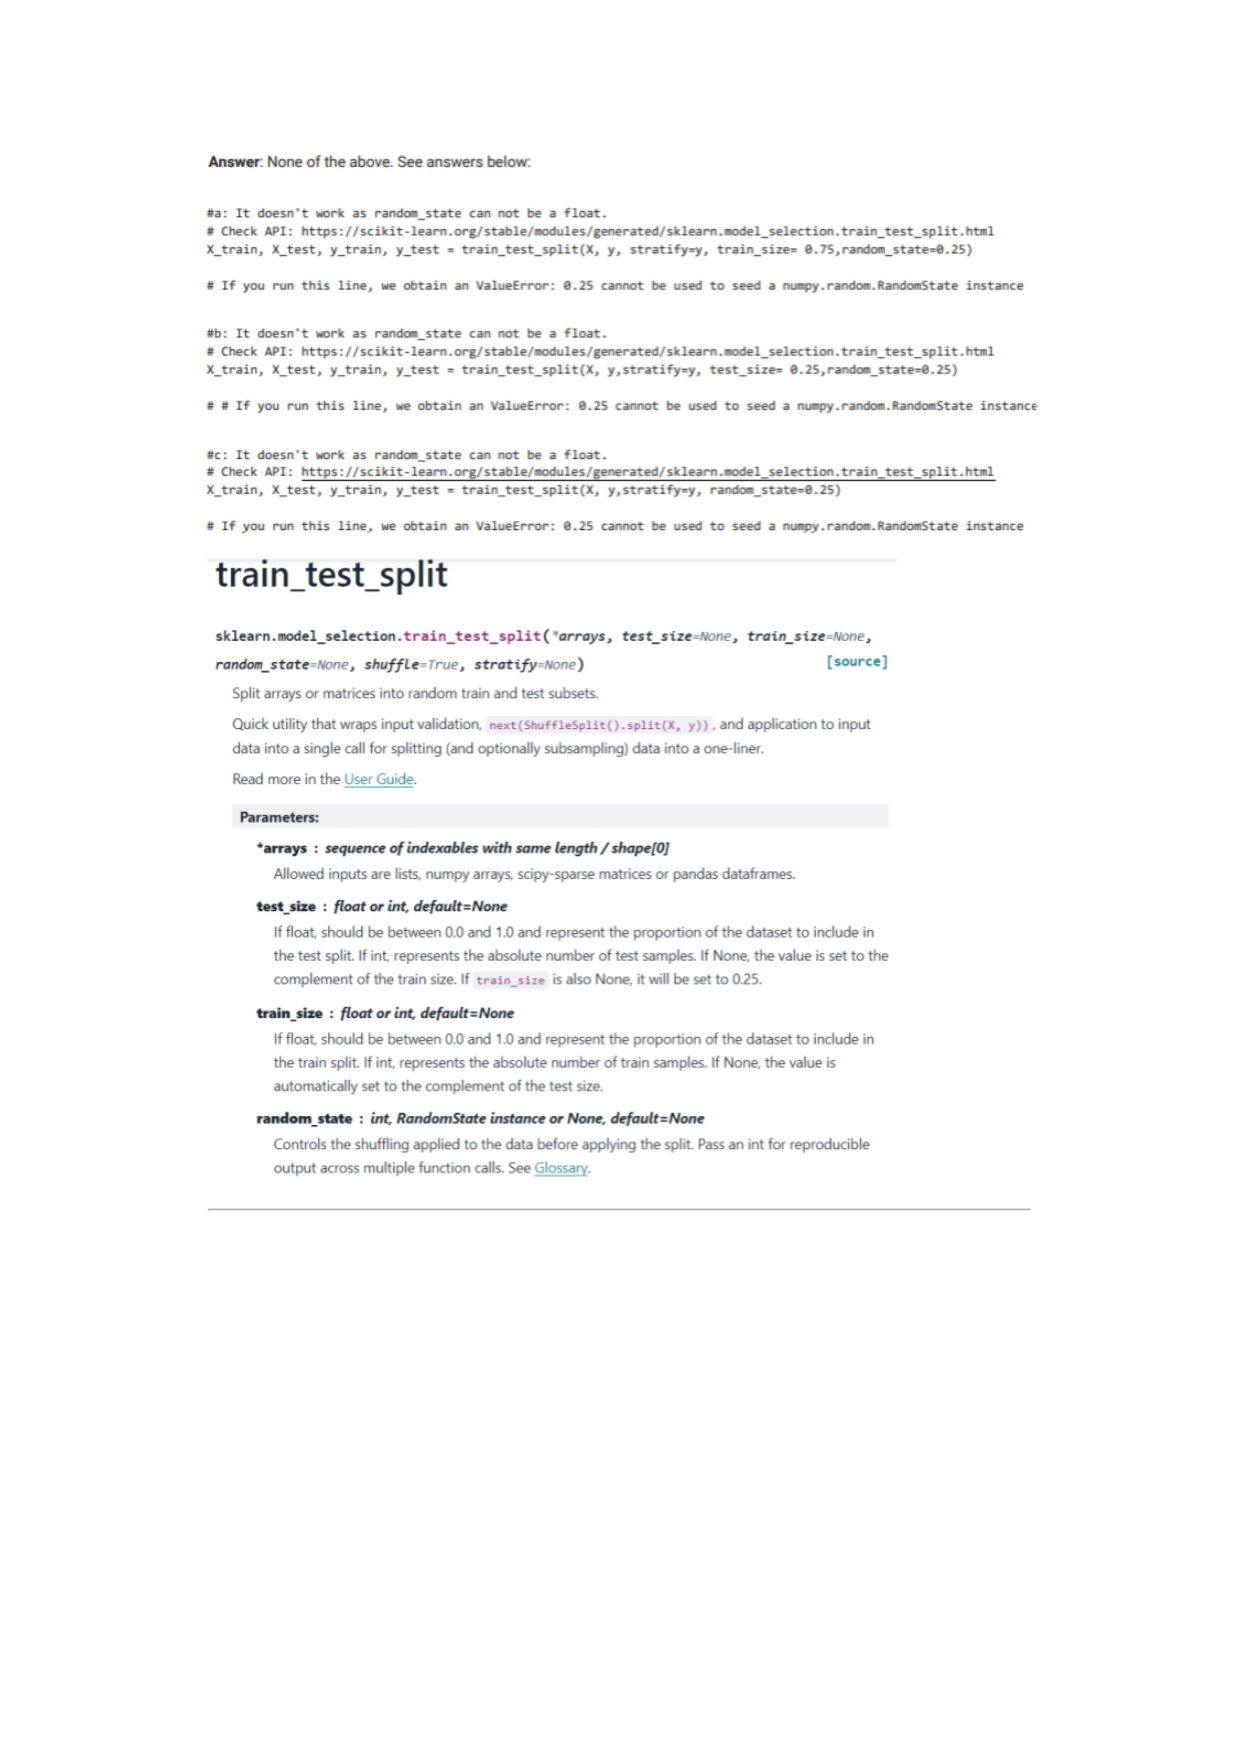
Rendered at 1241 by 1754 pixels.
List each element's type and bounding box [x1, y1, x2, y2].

picture [187, 556, 1053, 1211]
picture [187, 150, 1053, 551]
